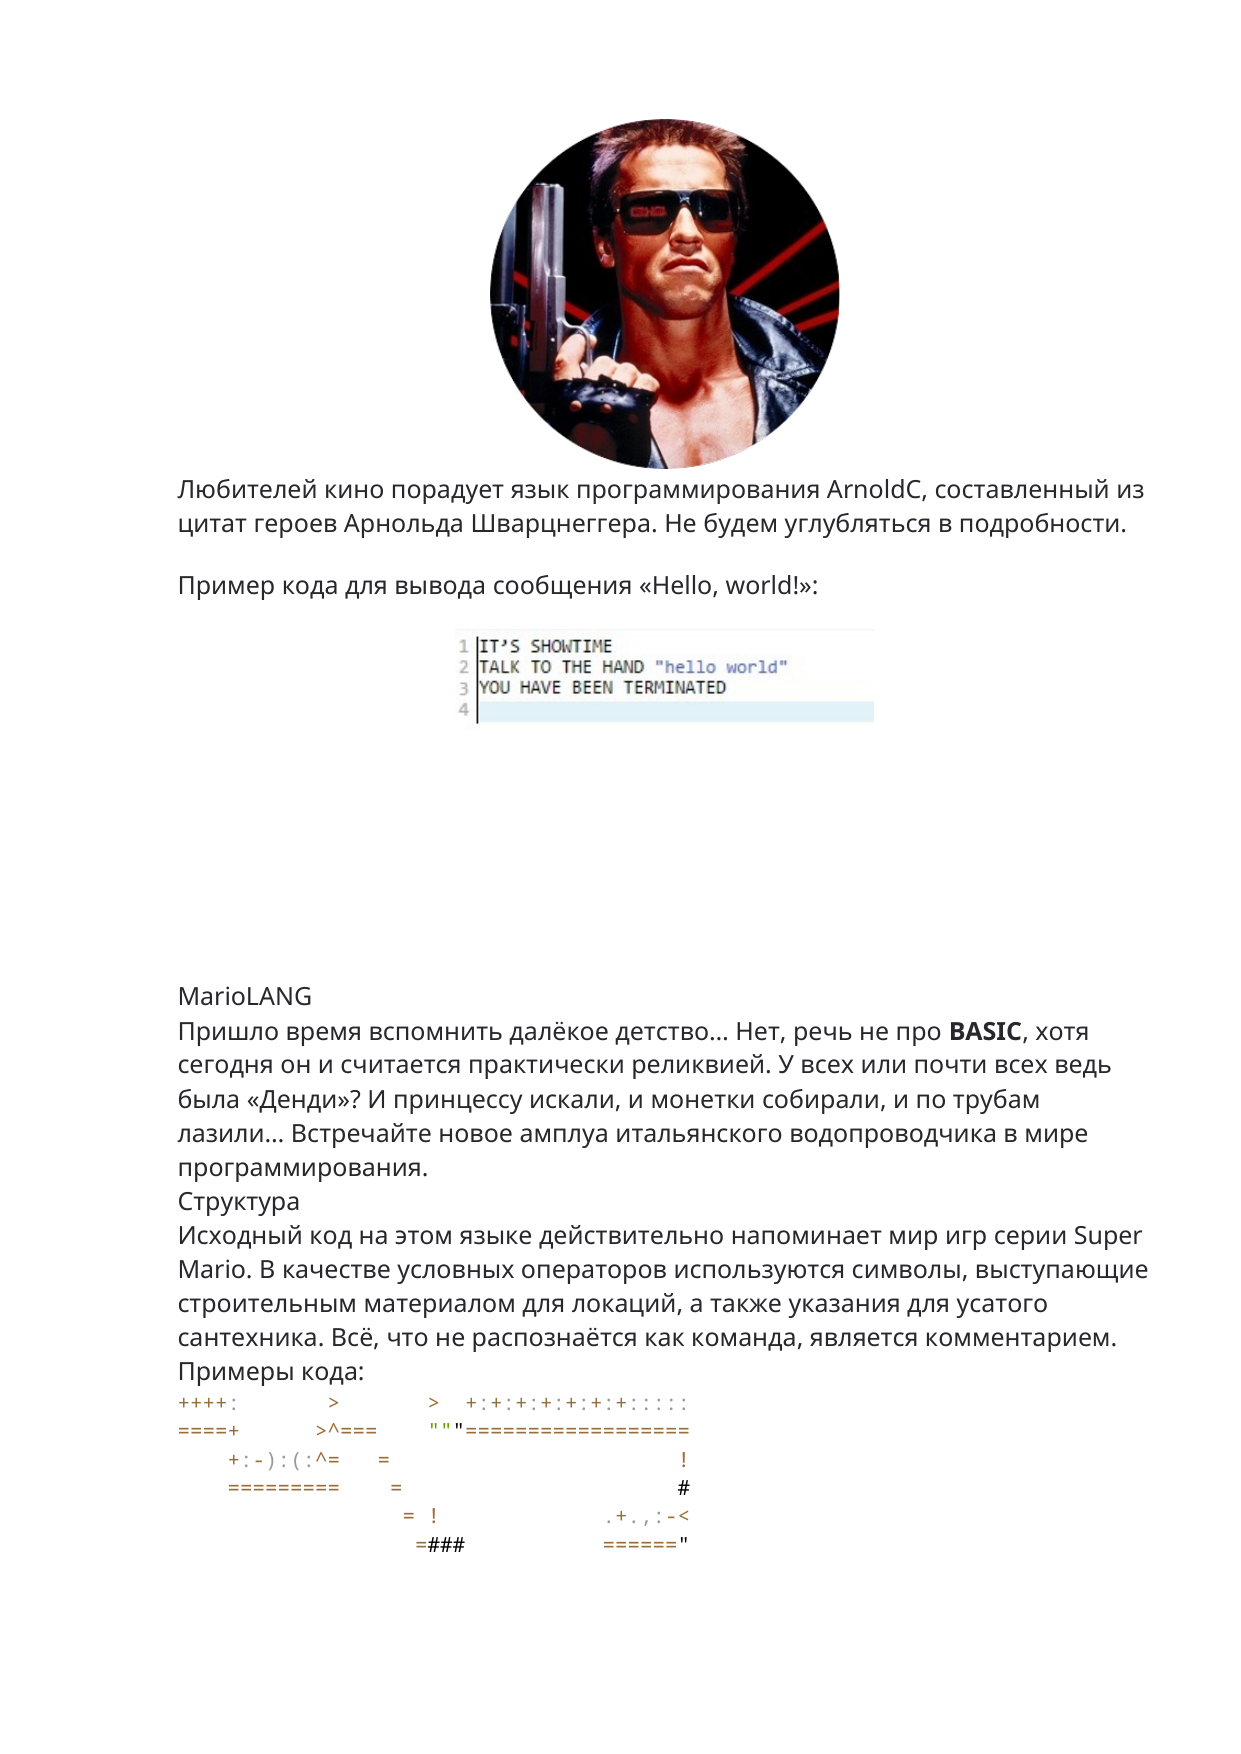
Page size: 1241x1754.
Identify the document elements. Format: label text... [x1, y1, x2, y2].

text =### ======" [177, 1530, 1152, 1558]
text Примеры кода: [177, 1354, 1152, 1388]
picture [455, 629, 874, 735]
text = ! .+.,:-< [177, 1502, 1152, 1530]
text MarioLANG [177, 979, 1152, 1013]
text Структура [177, 1183, 1152, 1217]
text Пример кода для вывода сообщения «Hello, world!»: [177, 567, 1152, 602]
text ====+ >^=== """================== [177, 1416, 1152, 1445]
text Пришло время вспомнить далёкое детство… Нет, речь не про BASIC, хотя сегодня он и считается практически реликвией. У всех или почти всех ведь была «Денди»? И принцессу искали, и монетки собирали, и по трубам лазили… Встречайте новое амплуа итальянского водопроводчика в мире программирования. [177, 1013, 1152, 1183]
text ++++: > > +:+:+:+:+:+:+::::: [177, 1388, 1152, 1416]
text +:-):(:^= = ! [177, 1445, 1152, 1473]
picture [489, 118, 840, 469]
text Исходный код на этом языке действительно напоминает мир игр серии Super Mario. В качестве условных операторов используются символы, выступающие строительным материалом для локаций, а также указания для усатого сантехника. Всё, что не распознаётся как команда, является комментарием. [177, 1217, 1152, 1354]
text ========= = # [177, 1473, 1152, 1502]
text Любителей кино порадует язык программирования ArnoldC, составленный из цитат героев Арнольда Шварцнеггера. Не будем углубляться в подробности. [177, 471, 1152, 539]
